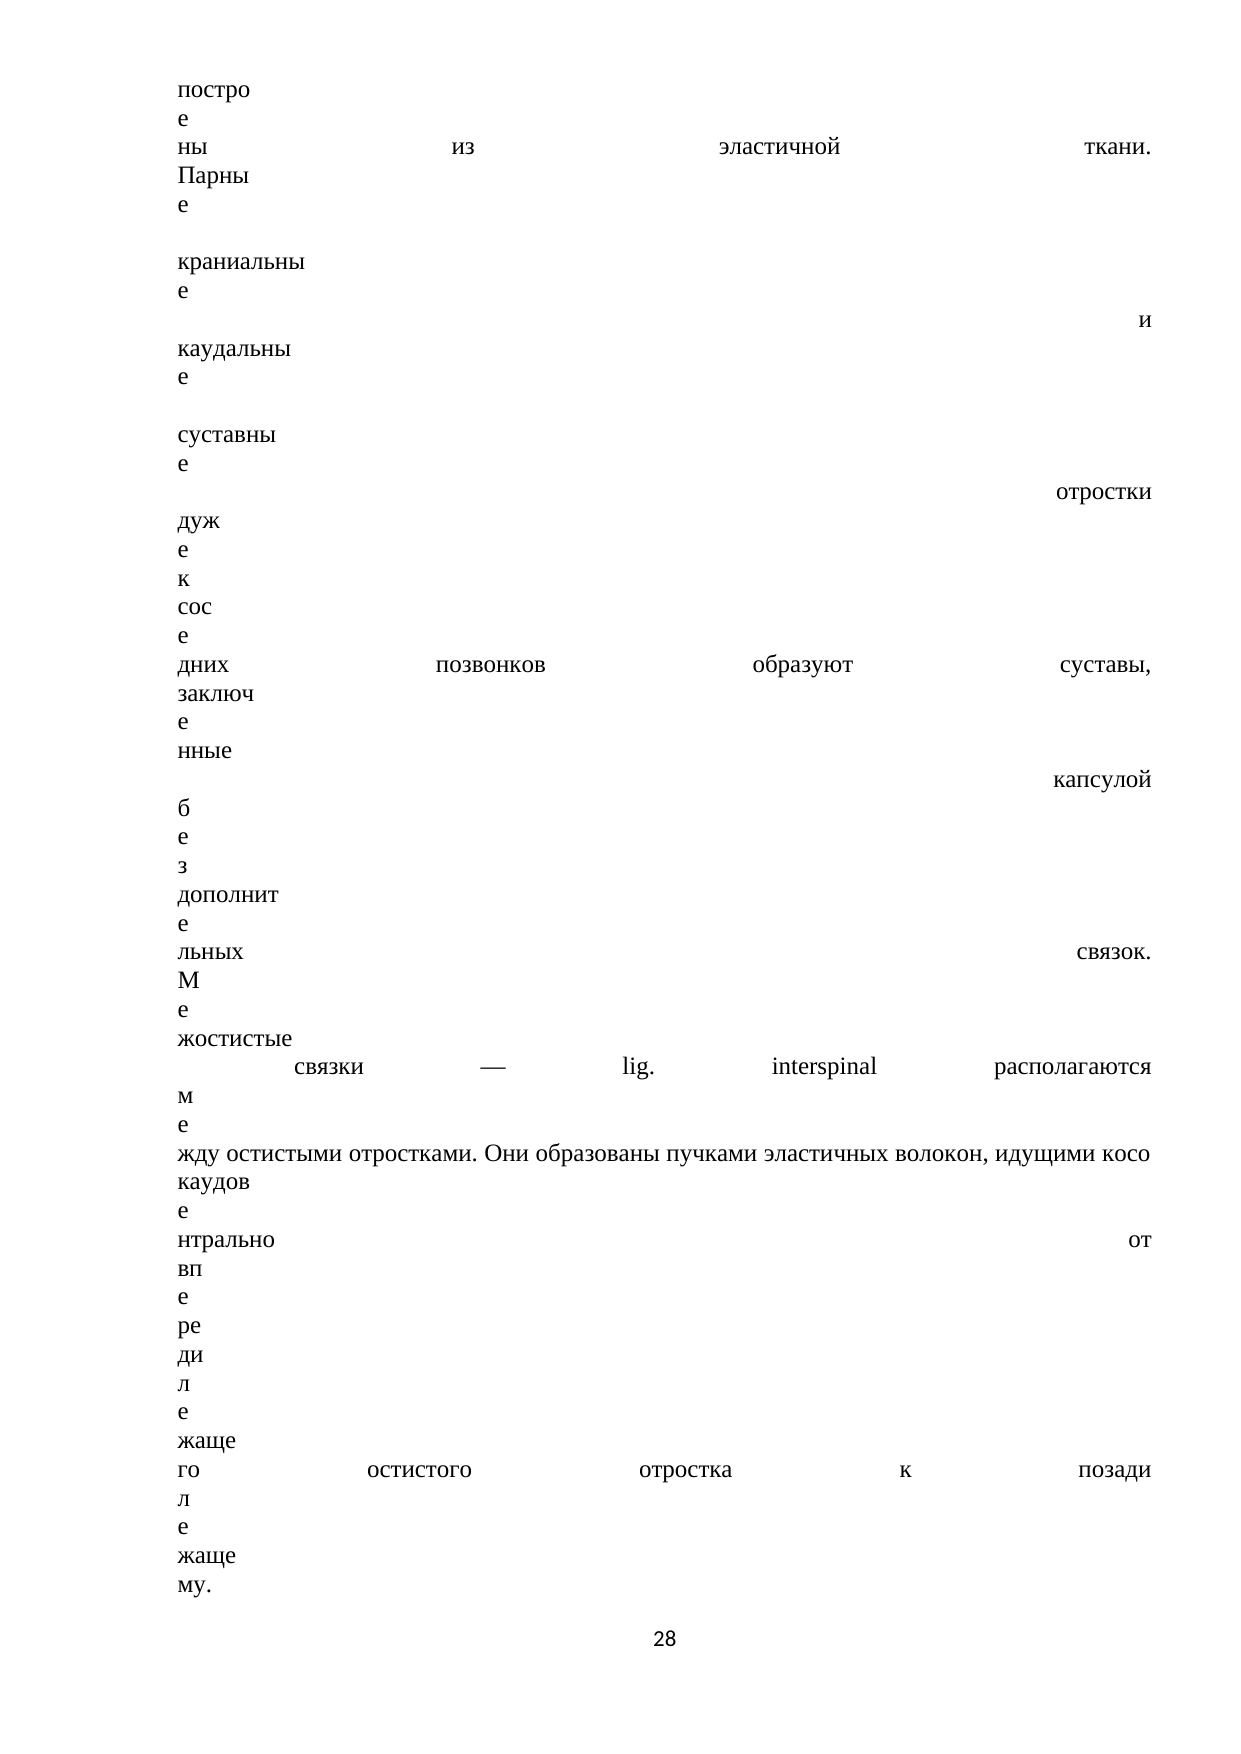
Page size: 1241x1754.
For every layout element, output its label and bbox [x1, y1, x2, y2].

text [177, 74, 1152, 1598]
